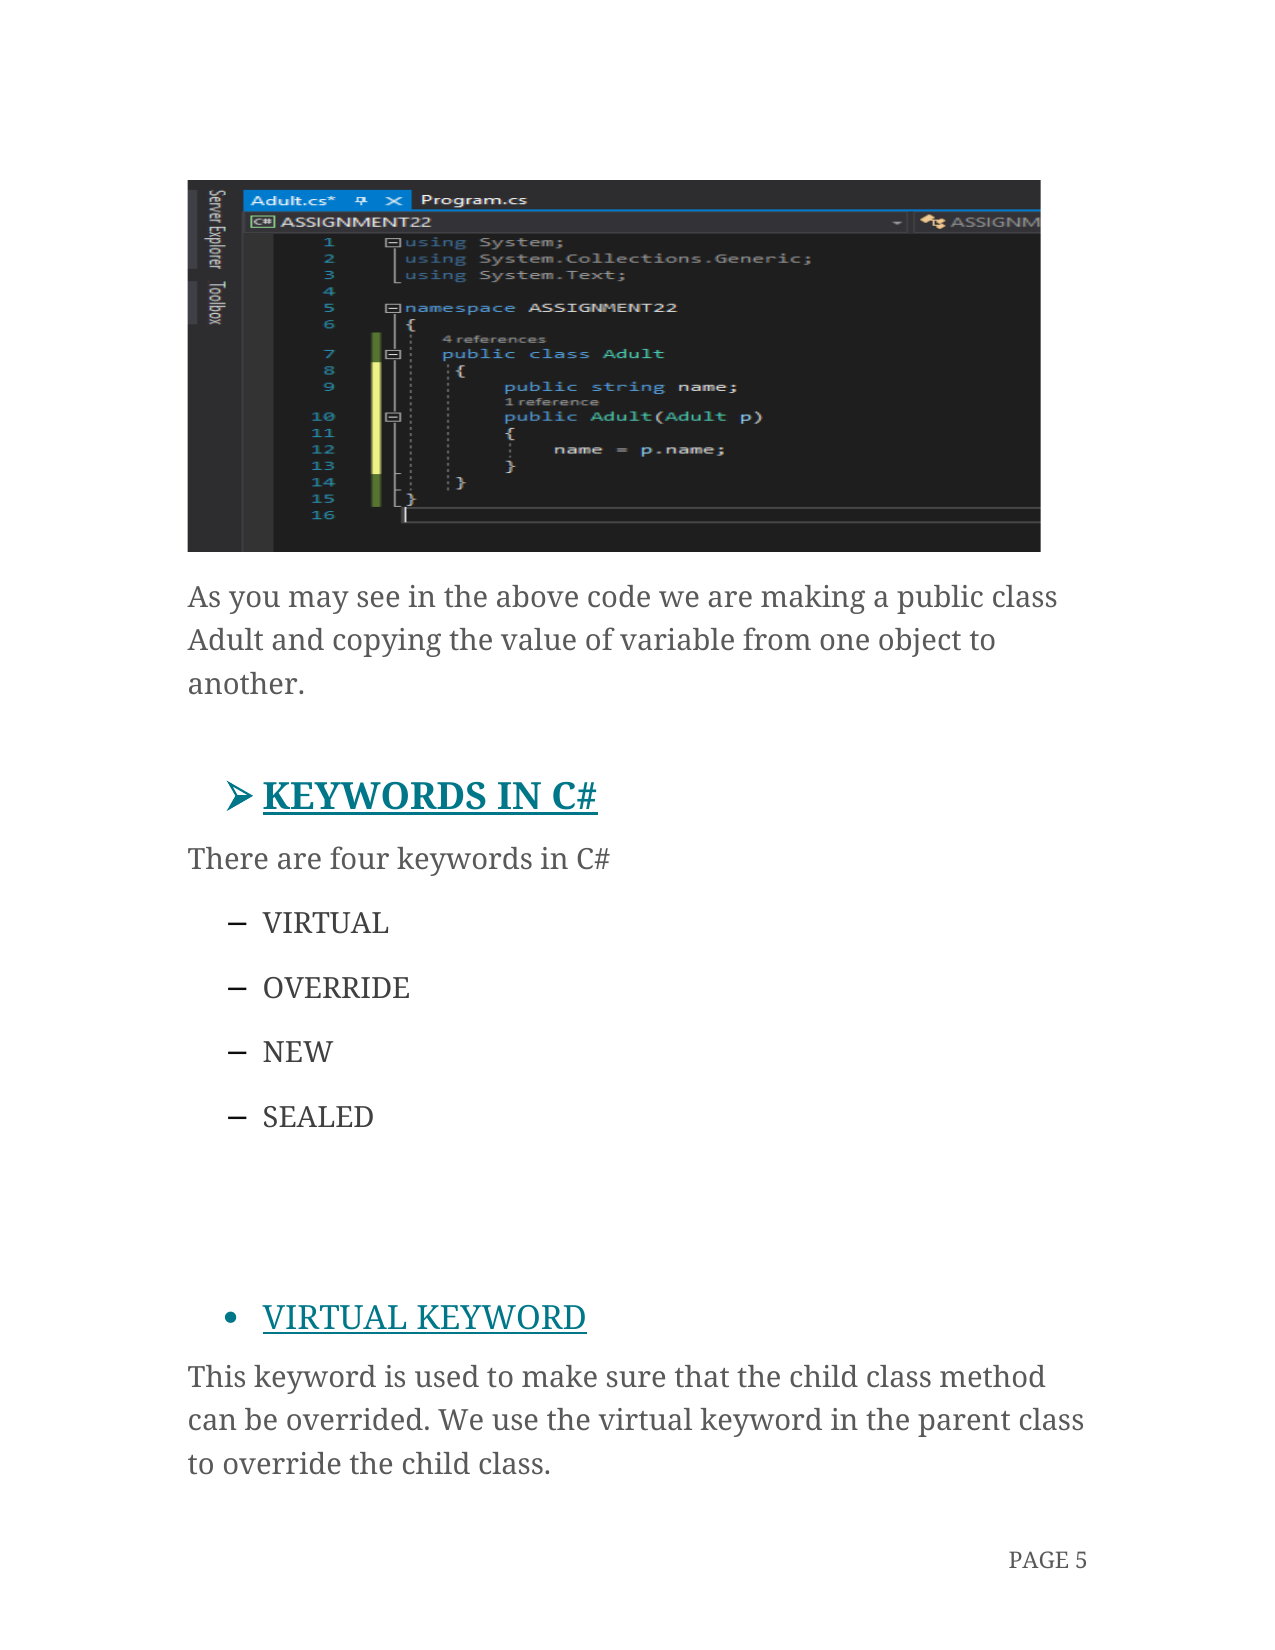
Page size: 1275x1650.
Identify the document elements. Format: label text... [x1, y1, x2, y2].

subtitle vIRTUAL KEYWORD [225, 1293, 1087, 1339]
list OVERRIDE [225, 967, 1087, 1007]
list SEALED [225, 1096, 1087, 1136]
list VIRTUAL [225, 902, 1087, 942]
text This keyword is used to make sure that the child class method can be overrided. We use the virtual keyword in the parent class to override the child class. [187, 1356, 1087, 1483]
picture [187, 180, 1041, 552]
list NEW [225, 1031, 1087, 1071]
subtitle KEYWORDS IN C# [225, 769, 1087, 820]
text As you may see in the above code we are making a public class Adult and copying the value of variable from one object to another. [187, 576, 1087, 703]
text There are four keywords in C# [187, 838, 1087, 878]
